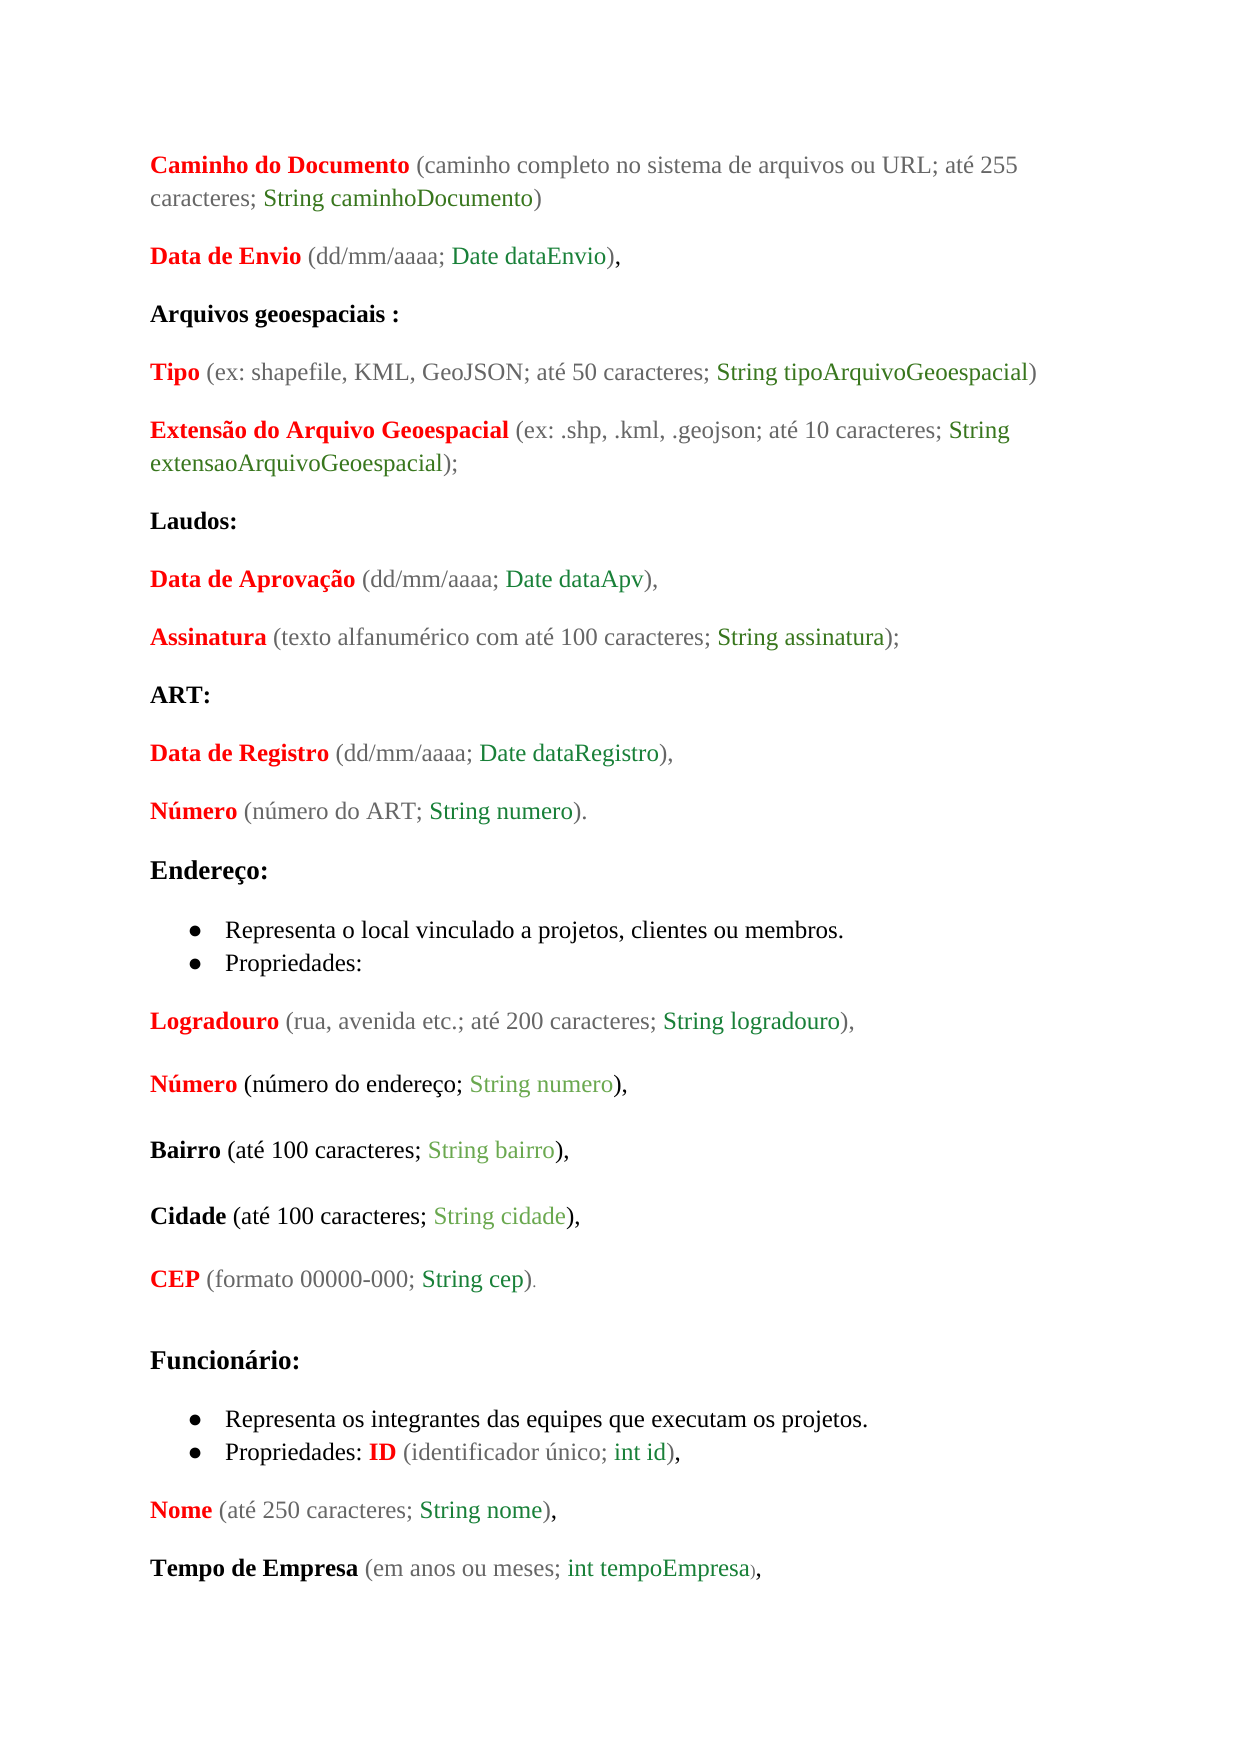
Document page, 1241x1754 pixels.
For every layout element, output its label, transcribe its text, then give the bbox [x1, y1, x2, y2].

text Laudos: [150, 506, 1090, 535]
text Extensão do Arquivo Geoespacial (ex: .shp, .kml, .geojson; até 10 caracteres; String extensaoArquivoGeoespacial); [150, 415, 1090, 477]
text ART: [150, 680, 1090, 709]
text Bairro (até 100 caracteres; String bairro), [150, 1102, 1090, 1164]
text Logradouro (rua, avenida etc.; até 200 caracteres; String logradouro), [150, 1006, 1090, 1065]
text Cidade (até 100 caracteres; String cidade), [150, 1201, 1090, 1260]
text Data de Registro (dd/mm/aaaa; Date dataRegistro), [150, 738, 1090, 767]
text Número (número do endereço; String numero), [150, 1069, 1090, 1098]
text CEP (formato 00000-000; String cep). [150, 1264, 1090, 1292]
text Funcionário: [150, 1344, 1090, 1375]
list Propriedades: [187, 948, 1090, 977]
text Data de Envio (dd/mm/aaaa; Date dataEnvio), [150, 241, 1090, 270]
list Representa o local vinculado a projetos, clientes ou membros. [187, 915, 1090, 944]
text Tipo (ex: shapefile, KML, GeoJSON; até 50 caracteres; String tipoArquivoGeoespacial) [150, 357, 1090, 386]
list Propriedades: ID (identificador único; int id), [187, 1437, 1090, 1466]
text Tempo de Empresa (em anos ou meses; int tempoEmpresa), [150, 1553, 1090, 1582]
text Data de Aprovação (dd/mm/aaaa; Date dataApv), [150, 564, 1090, 593]
text Número (número do ART; String numero). [150, 796, 1090, 825]
text Assinatura (texto alfanumérico com até 100 caracteres; String assinatura); [150, 622, 1090, 651]
text Nome (até 250 caracteres; String nome), [150, 1496, 1090, 1524]
text Endereço: [150, 854, 1090, 885]
list Representa os integrantes das equipes que executam os projetos. [187, 1404, 1090, 1433]
text Arquivos geoespaciais : [150, 299, 1090, 328]
text Caminho do Documento (caminho completo no sistema de arquivos ou URL; até 255 caracteres; String caminhoDocumento) [150, 150, 1090, 212]
